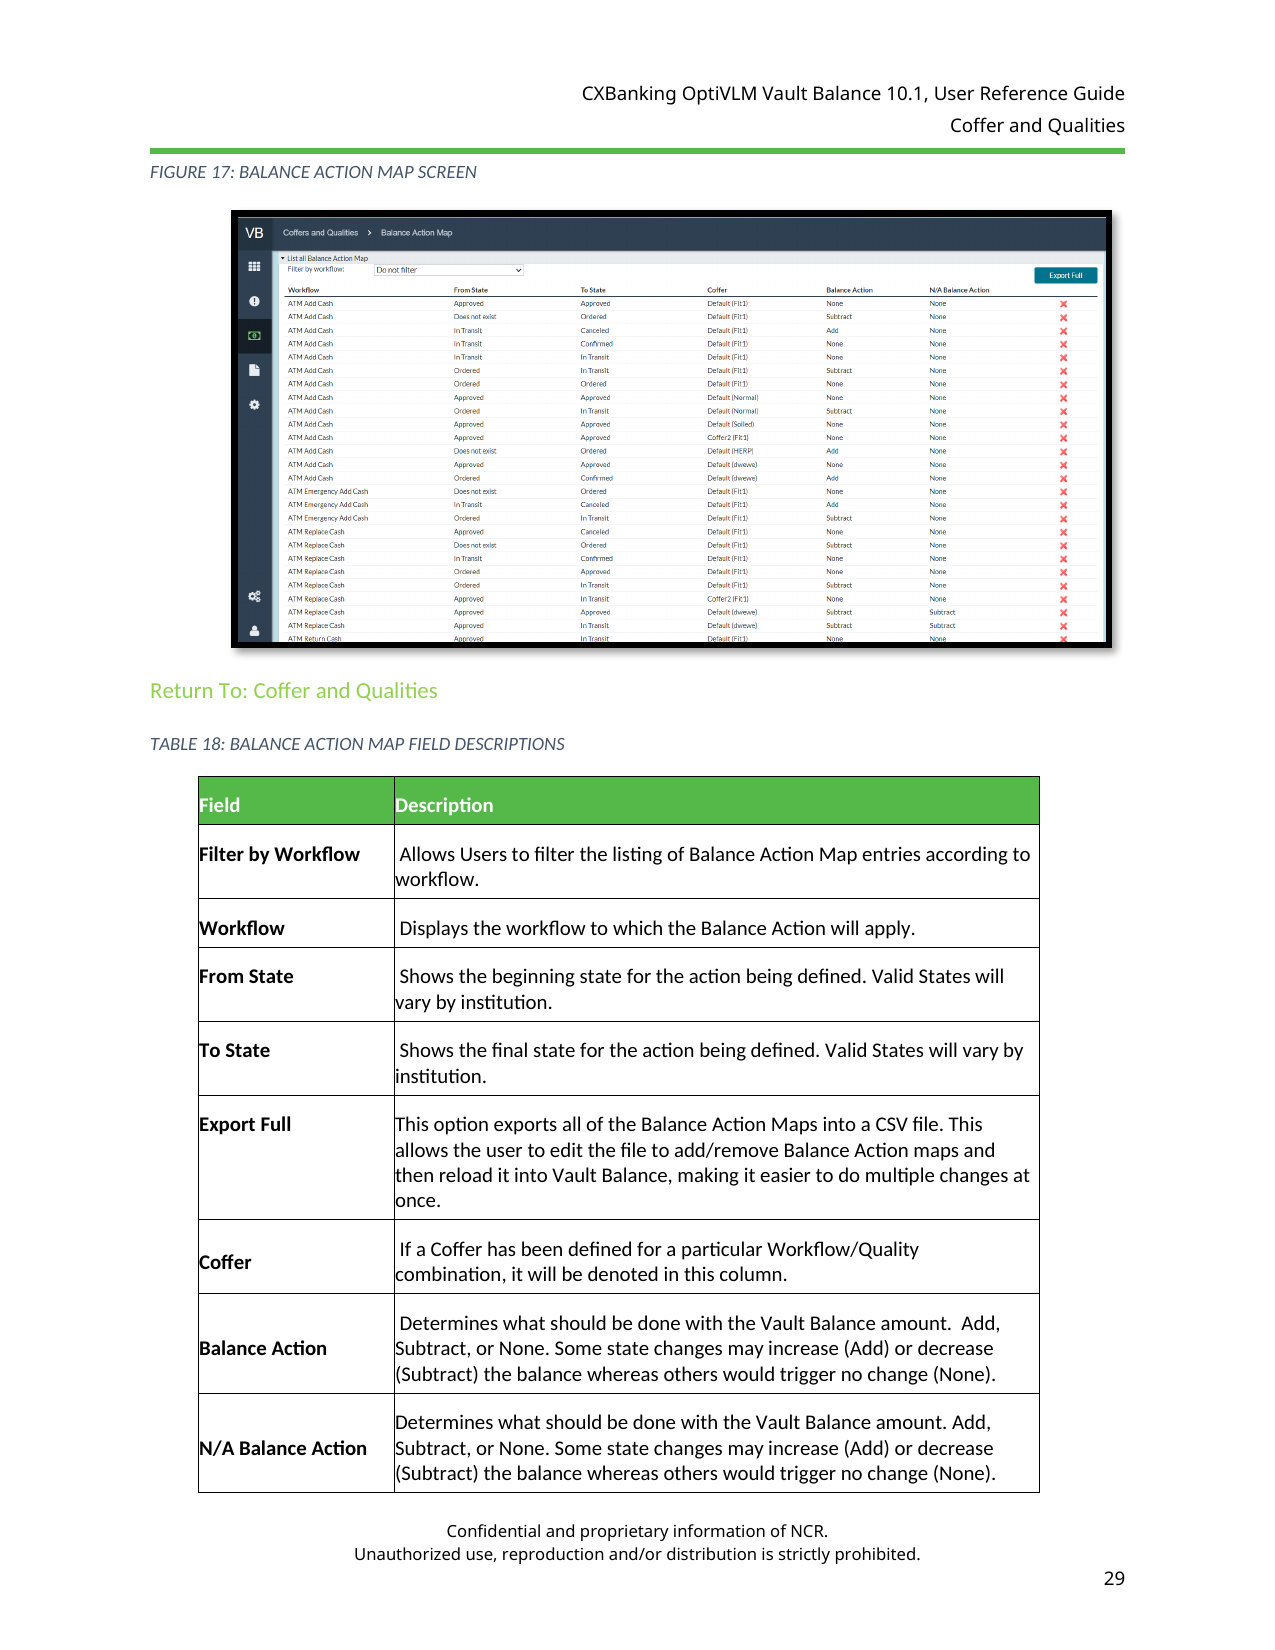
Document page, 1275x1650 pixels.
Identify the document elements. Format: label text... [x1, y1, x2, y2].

table_cell From State [199, 948, 394, 1021]
table_header Description [395, 777, 1039, 824]
table_cell Shows the final state for the action being defined. Valid States will vary by institution. [395, 1022, 1039, 1094]
table_cell Coffer [199, 1220, 394, 1293]
table_cell Determines what should be done with the Vault Balance amount. Add, Subtract, or None. Some state changes may increase (Add) or decrease (Subtract) the balance whereas others would trigger no change (None). [395, 1294, 1039, 1393]
table_cell Allows Users to filter the listing of Balance Action Map entries according to workflow. [395, 825, 1039, 898]
table_cell N/A Balance Action [199, 1394, 394, 1492]
picture [238, 217, 1106, 642]
table_cell To State [199, 1022, 394, 1094]
table_header Field [199, 777, 394, 824]
table_cell If a Coffer has been defined for a particular Workflow/Quality combination, it will be denoted in this column. [395, 1220, 1039, 1293]
table_cell Determines what should be done with the Vault Balance amount. Add, Subtract, or None. Some state changes may increase (Add) or decrease (Subtract) the balance whereas others would trigger no change (None). [395, 1394, 1039, 1492]
table_cell Workflow [199, 899, 394, 947]
text TABLE 18: BALANCE ACTION MAP FIELD DESCRIPTIONS [150, 732, 1125, 755]
table_cell Filter by Workflow [199, 825, 394, 898]
table_cell Displays the workflow to which the Balance Action will apply. [395, 899, 1039, 947]
table_cell Export Full [199, 1096, 394, 1219]
table_cell Balance Action [199, 1294, 394, 1393]
text Return To: Coffer and Qualities [150, 676, 1125, 704]
table_cell This option exports all of the Balance Action Maps into a CSV file. This allows the user to edit the file to add/remove Balance Action maps and then reload it into Vault Balance, making it easier to do multiple changes at once. [395, 1096, 1039, 1219]
table_cell Shows the beginning state for the action being defined. Valid States will vary by institution. [395, 948, 1039, 1021]
text FIGURE 17: BALANCE ACTION MAP SCREEN [150, 160, 1125, 183]
